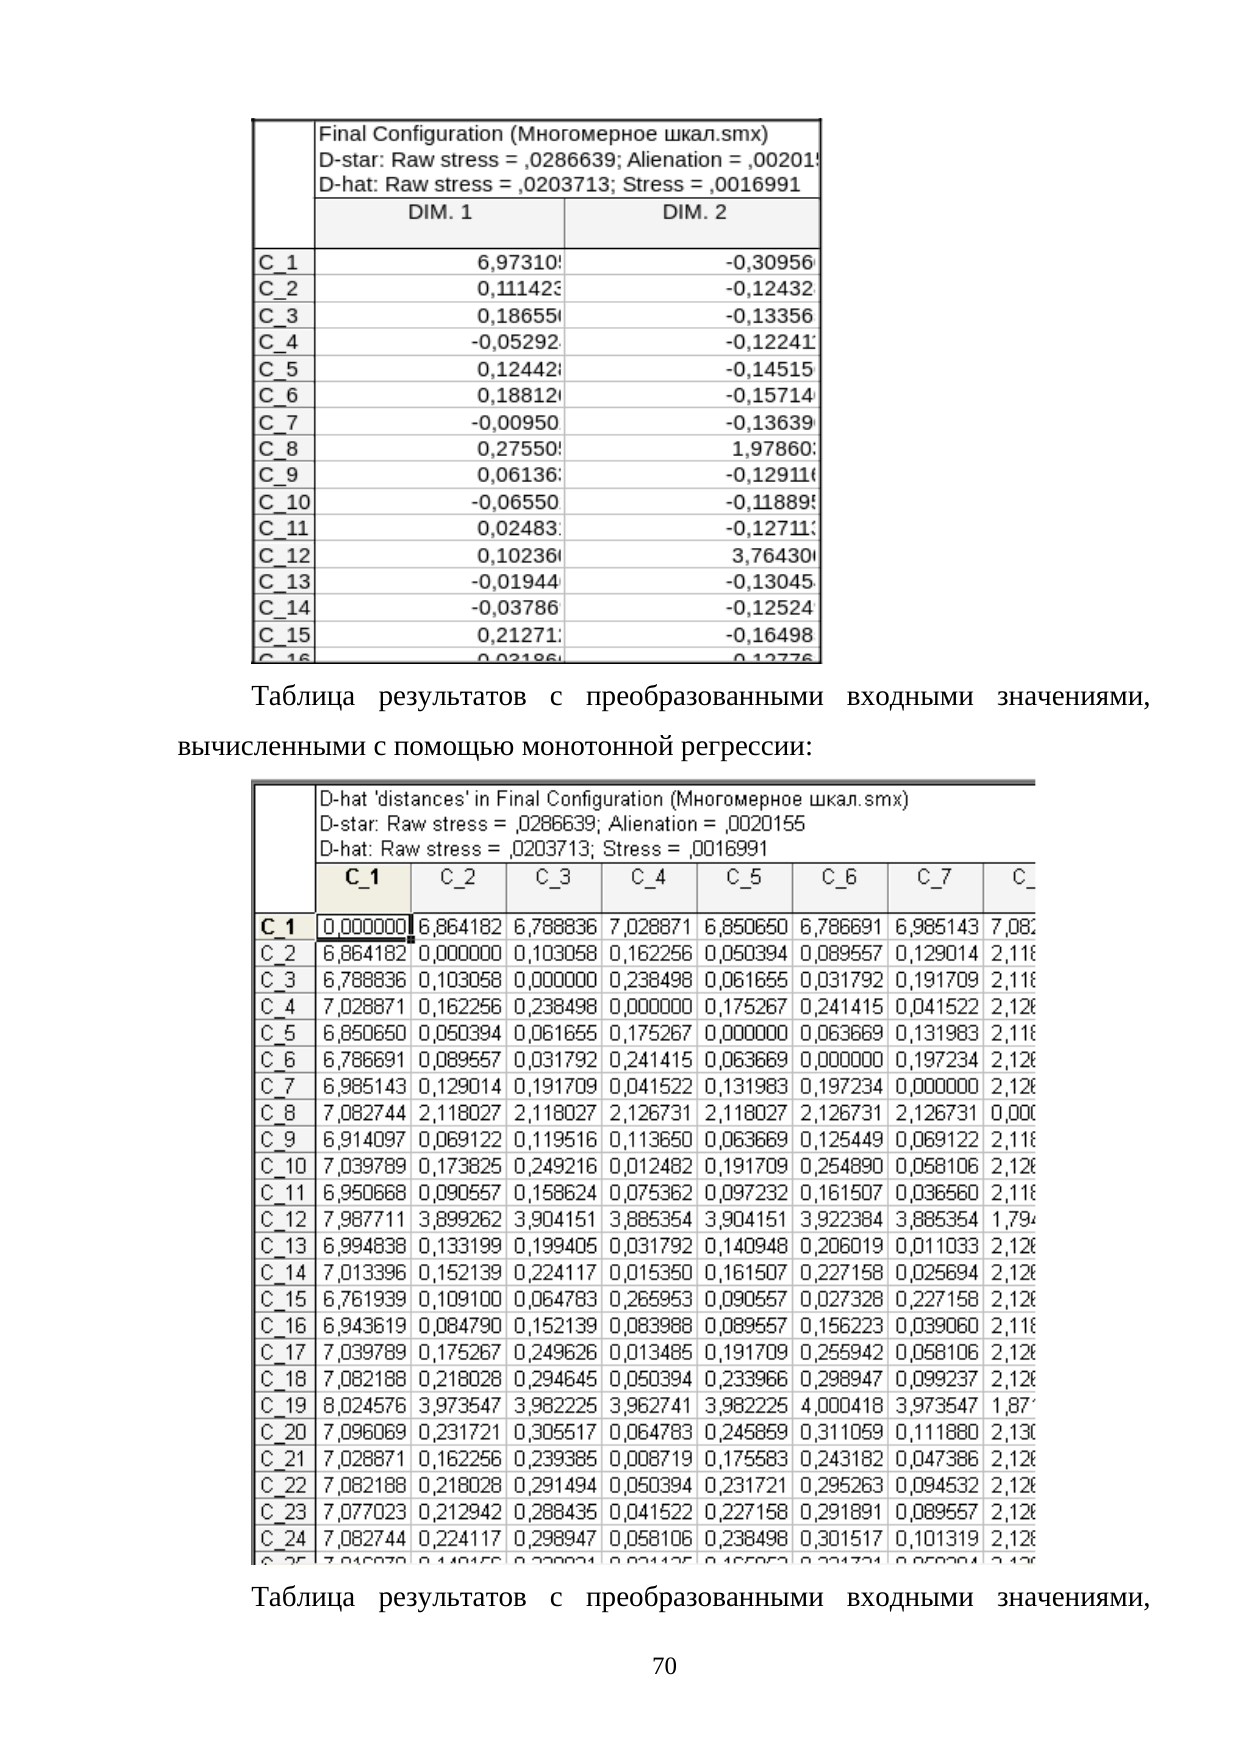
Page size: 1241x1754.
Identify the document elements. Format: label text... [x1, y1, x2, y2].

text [177, 1579, 1152, 1612]
text Таблица результатов с преобразованными входными значениями, вычисленными с помощью монотонной регрессии: [177, 678, 1152, 762]
picture [251, 778, 1036, 1565]
